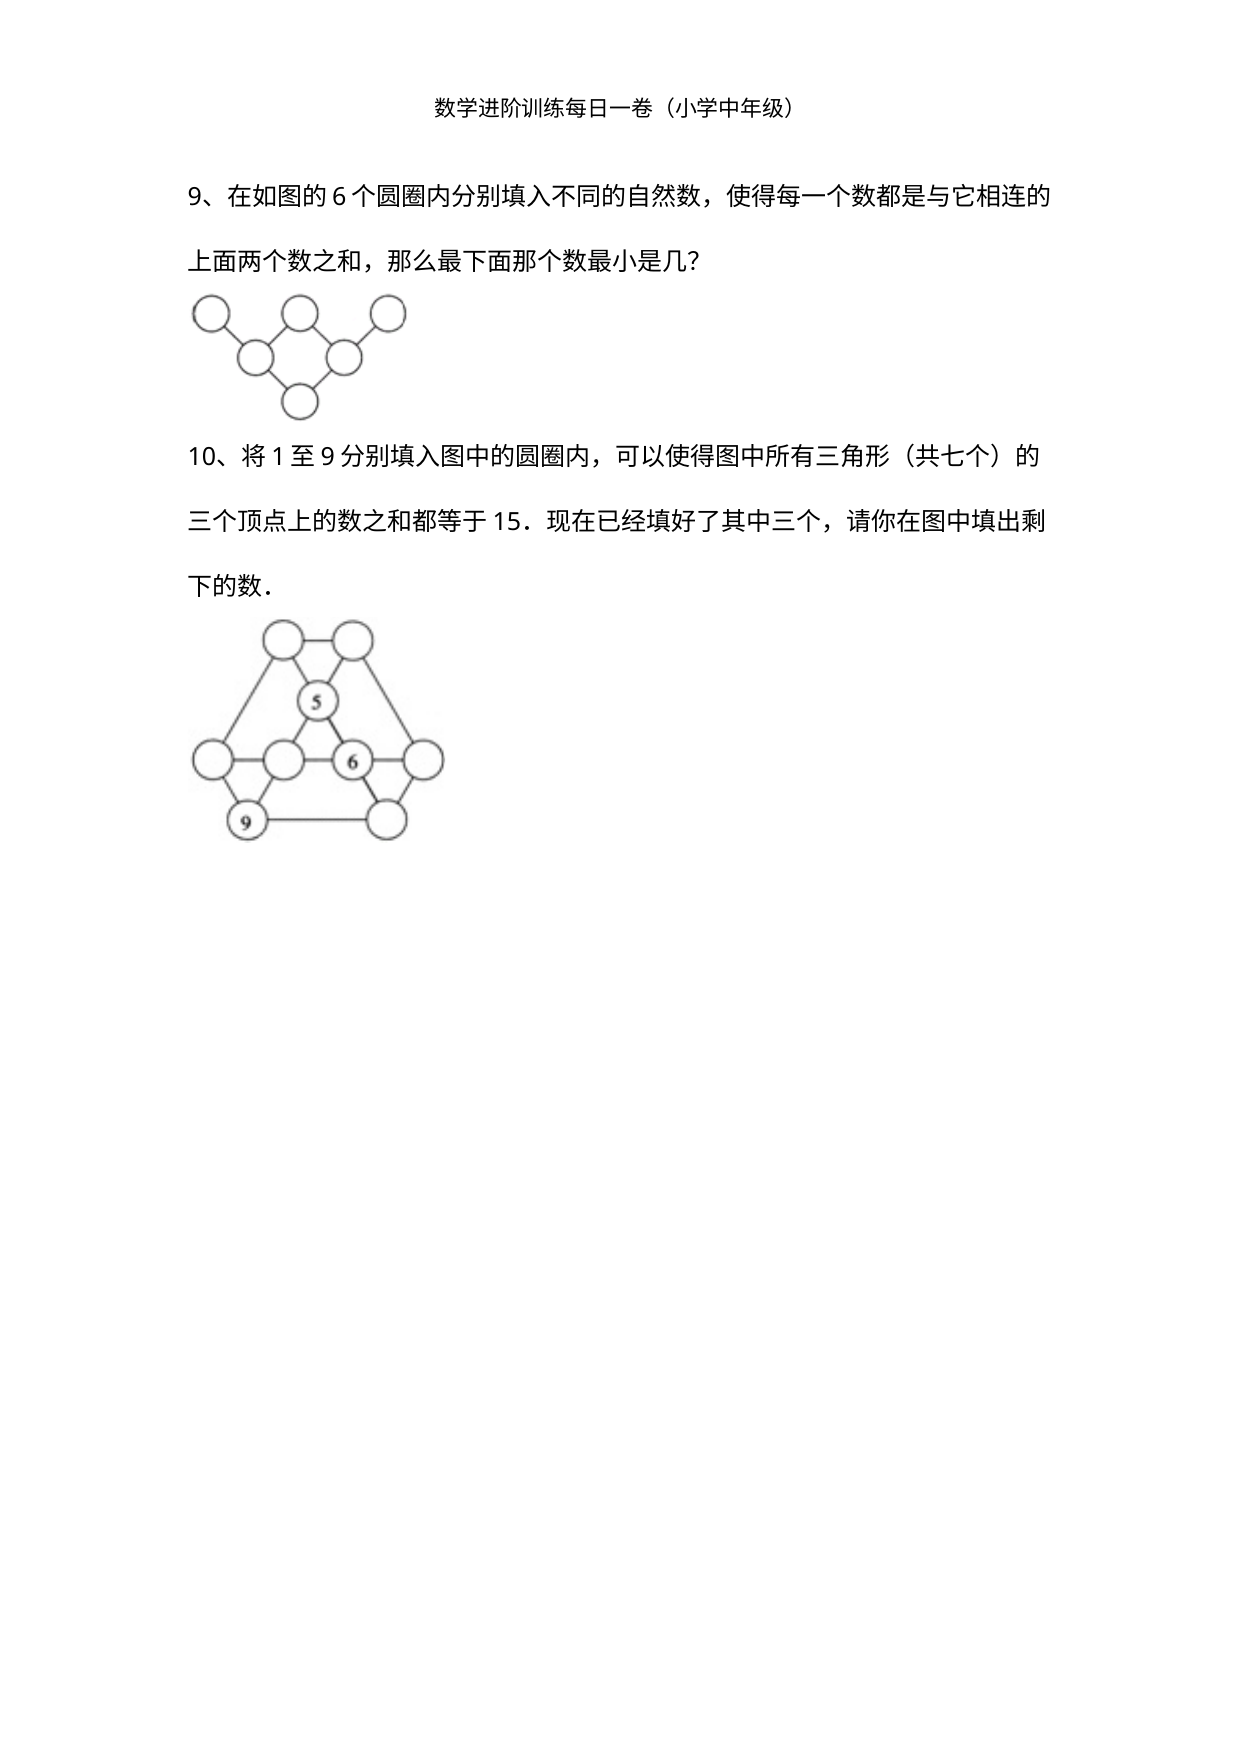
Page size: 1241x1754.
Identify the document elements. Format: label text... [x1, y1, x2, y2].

text 9、在如图的6个圆圈内分别填入不同的自然数，使得每一个数都是与它相连的上面两个数之和，那么最下面那个数最小是几？ [187, 162, 1053, 292]
picture [187, 292, 408, 422]
picture [187, 617, 446, 843]
text 10、将1至9分别填入图中的圆圈内，可以使得图中所有三角形（共七个）的三个顶点上的数之和都等于15．现在已经填好了其中三个，请你在图中填出剩下的数． [187, 422, 1053, 844]
